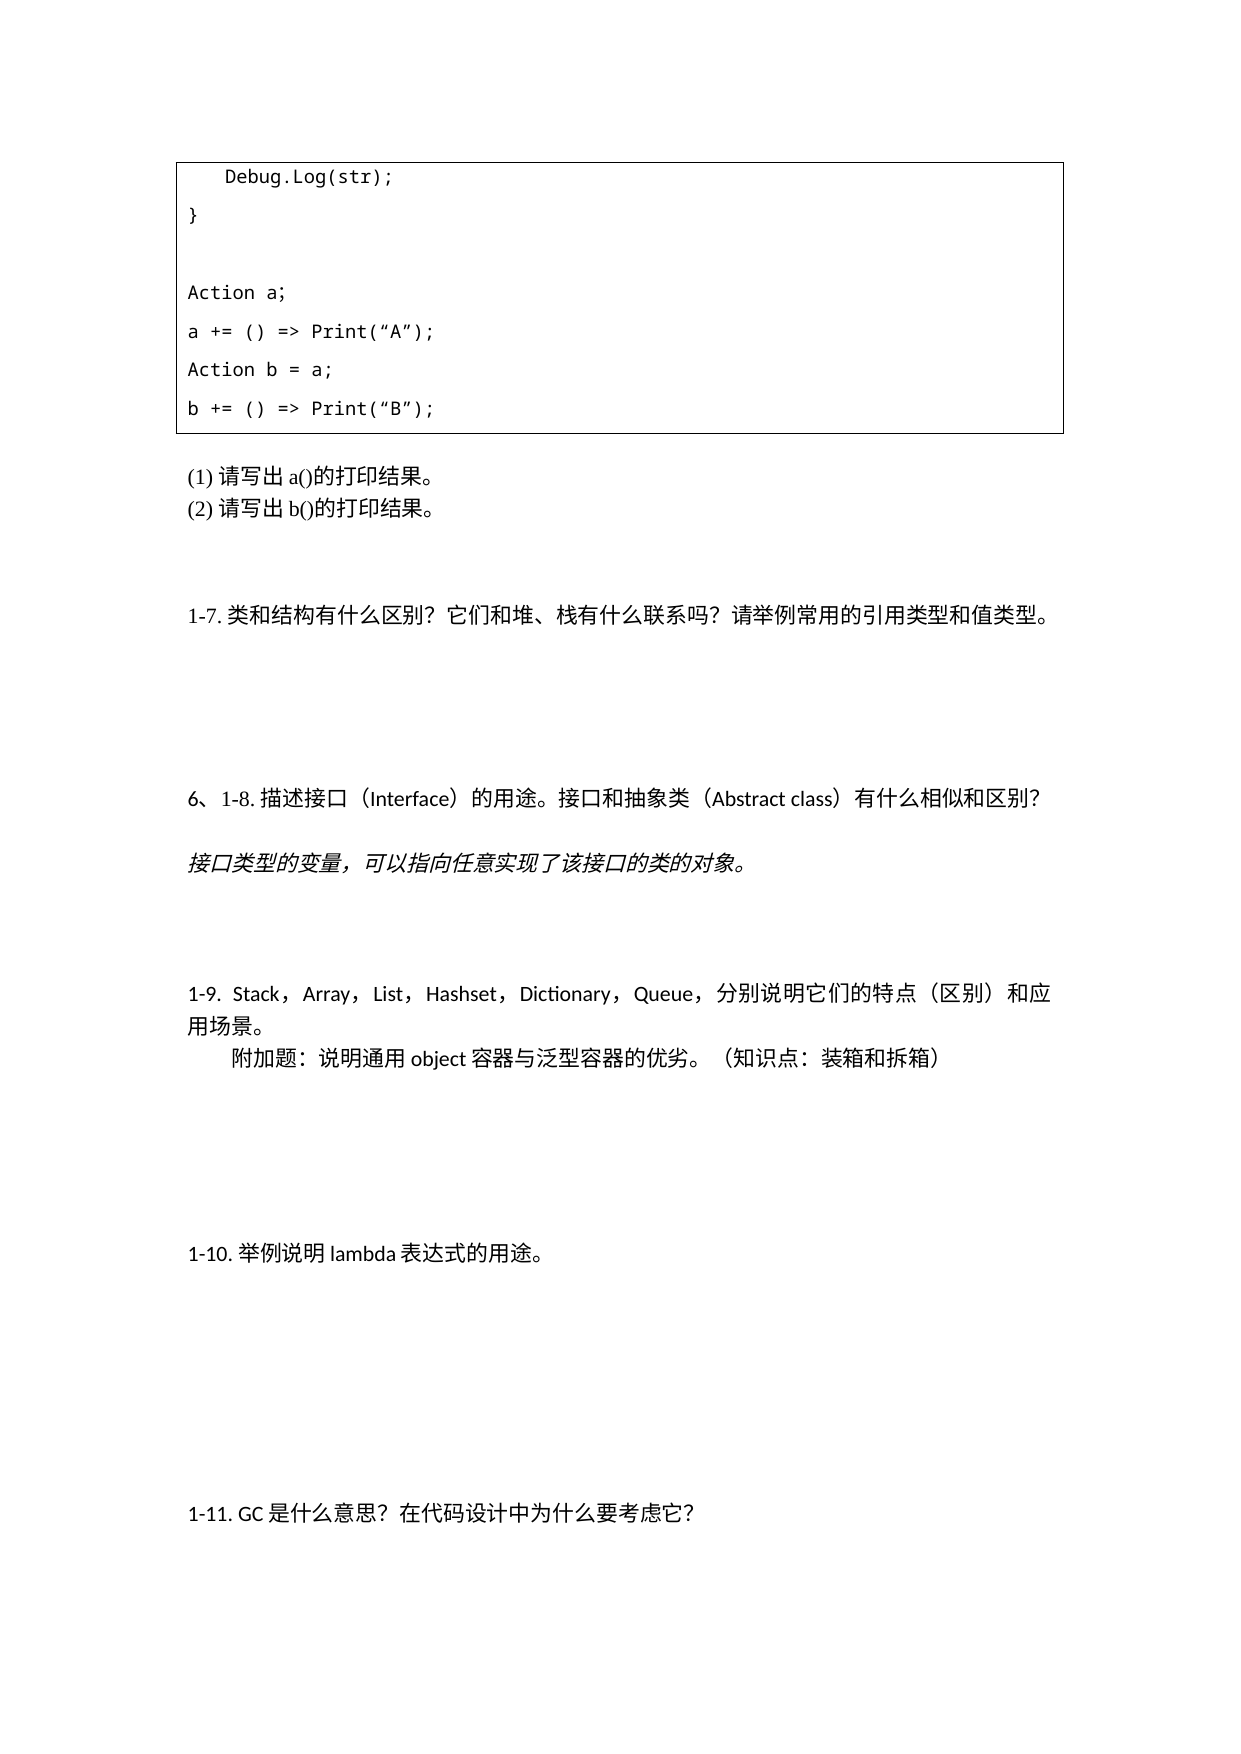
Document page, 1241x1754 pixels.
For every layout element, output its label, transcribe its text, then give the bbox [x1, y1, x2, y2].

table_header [177, 163, 1063, 433]
list 1-9. Stack，Array，List，Hashset，Dictionary，Queue，分别说明它们的特点（区别）和应用场景。 [187, 976, 1053, 1041]
list 1-10. 举例说明lambda表达式的用途。 [187, 1236, 1053, 1268]
list 请写出a()的打印结果。 [187, 459, 1053, 491]
list 接口类型的变量，可以指向任意实现了该接口的类的对象。 [187, 846, 1053, 878]
list 附加题：说明通用object容器与泛型容器的优劣。（知识点：装箱和拆箱） [187, 1041, 1053, 1073]
list 请写出b()的打印结果。 [187, 491, 1053, 522]
list 1-7. 类和结构有什么区别？它们和堆、栈有什么联系吗？请举例常用的引用类型和值类型。 [187, 598, 1053, 630]
list 1-8. 描述接口（Interface）的用途。接口和抽象类（Abstract class）有什么相似和区别？ [187, 781, 1053, 813]
list 1-11. GC是什么意思？在代码设计中为什么要考虑它？ [187, 1496, 1053, 1528]
